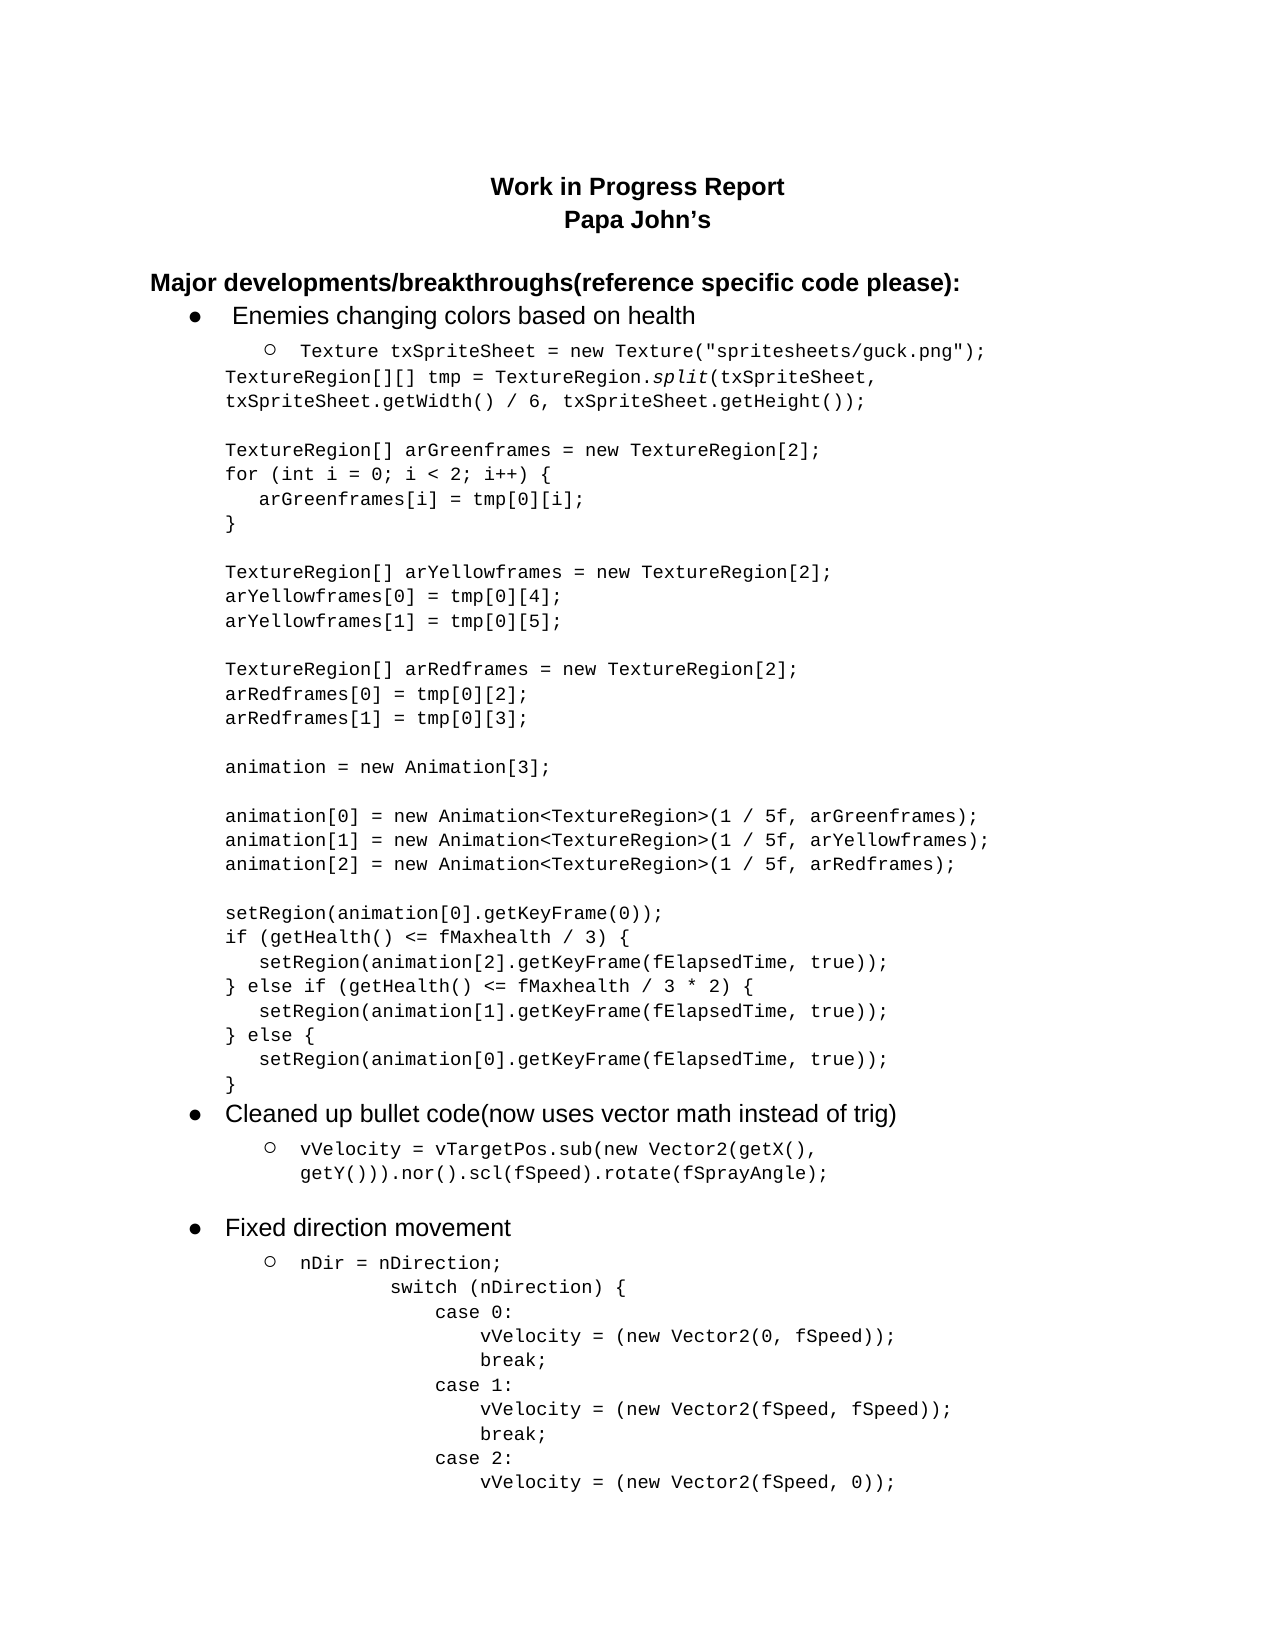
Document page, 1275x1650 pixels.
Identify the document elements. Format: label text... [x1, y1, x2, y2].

list vVelocity = vTargetPos.sub(new Vector2(getX(), getY())).nor().scl(fSpeed).rotate(fSprayAngle); [262, 1132, 1125, 1185]
text arYellowframes[1] = tmp[0][5]; [225, 611, 1125, 633]
text arRedframes[1] = tmp[0][3]; [225, 709, 1125, 730]
text setRegion(animation[1].getKeyFrame(fElapsedTime, true)); [225, 1001, 1125, 1023]
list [262, 1246, 1125, 1494]
text animation[0] = new Animation<TextureRegion>(1 / 5f, arGreenframes); [225, 806, 1125, 828]
text } [225, 514, 1125, 535]
text animation = new Animation[3]; [225, 758, 1125, 779]
text TextureRegion[] arGreenframes = new TextureRegion[2]; [225, 441, 1125, 462]
text TextureRegion[] arRedframes = new TextureRegion[2]; [225, 660, 1125, 681]
text setRegion(animation[2].getKeyFrame(fElapsedTime, true)); [225, 953, 1125, 974]
text Papa John’s [150, 205, 1125, 234]
text arYellowframes[0] = tmp[0][4]; [225, 587, 1125, 608]
text for (int i = 0; i < 2; i++) { [225, 465, 1125, 486]
text animation[2] = new Animation<TextureRegion>(1 / 5f, arRedframes); [225, 855, 1125, 876]
text arGreenframes[i] = tmp[0][i]; [225, 489, 1125, 511]
list Cleaned up bullet code(now uses vector math instead of trig) [187, 1099, 1125, 1128]
text } [225, 1074, 1125, 1096]
text } else if (getHealth() <= fMaxhealth / 3 * 2) { [225, 977, 1125, 998]
text setRegion(animation[0].getKeyFrame(fElapsedTime, true)); [225, 1050, 1125, 1071]
text if (getHealth() <= fMaxhealth / 3) { [225, 928, 1125, 949]
text animation[1] = new Animation<TextureRegion>(1 / 5f, arYellowframes); [225, 831, 1125, 852]
text } else { [225, 1026, 1125, 1047]
list Enemies changing colors based on health [187, 301, 1125, 330]
list Fixed direction movement [187, 1213, 1125, 1242]
text Major developments/breakthroughs(reference specific code please): [150, 268, 1125, 297]
text arRedframes[0] = tmp[0][2]; [225, 684, 1125, 706]
text TextureRegion[][] tmp = TextureRegion.split(txSpriteSheet, txSpriteSheet.getWidth() / 6, txSpriteSheet.getHeight()); [225, 368, 1125, 413]
text TextureRegion[] arYellowframes = new TextureRegion[2]; [225, 563, 1125, 584]
text Work in Progress Report [150, 172, 1125, 201]
text setRegion(animation[0].getKeyFrame(0)); [225, 904, 1125, 925]
list Texture txSpriteSheet = new Texture("spritesheets/guck.png"); [262, 334, 1125, 363]
